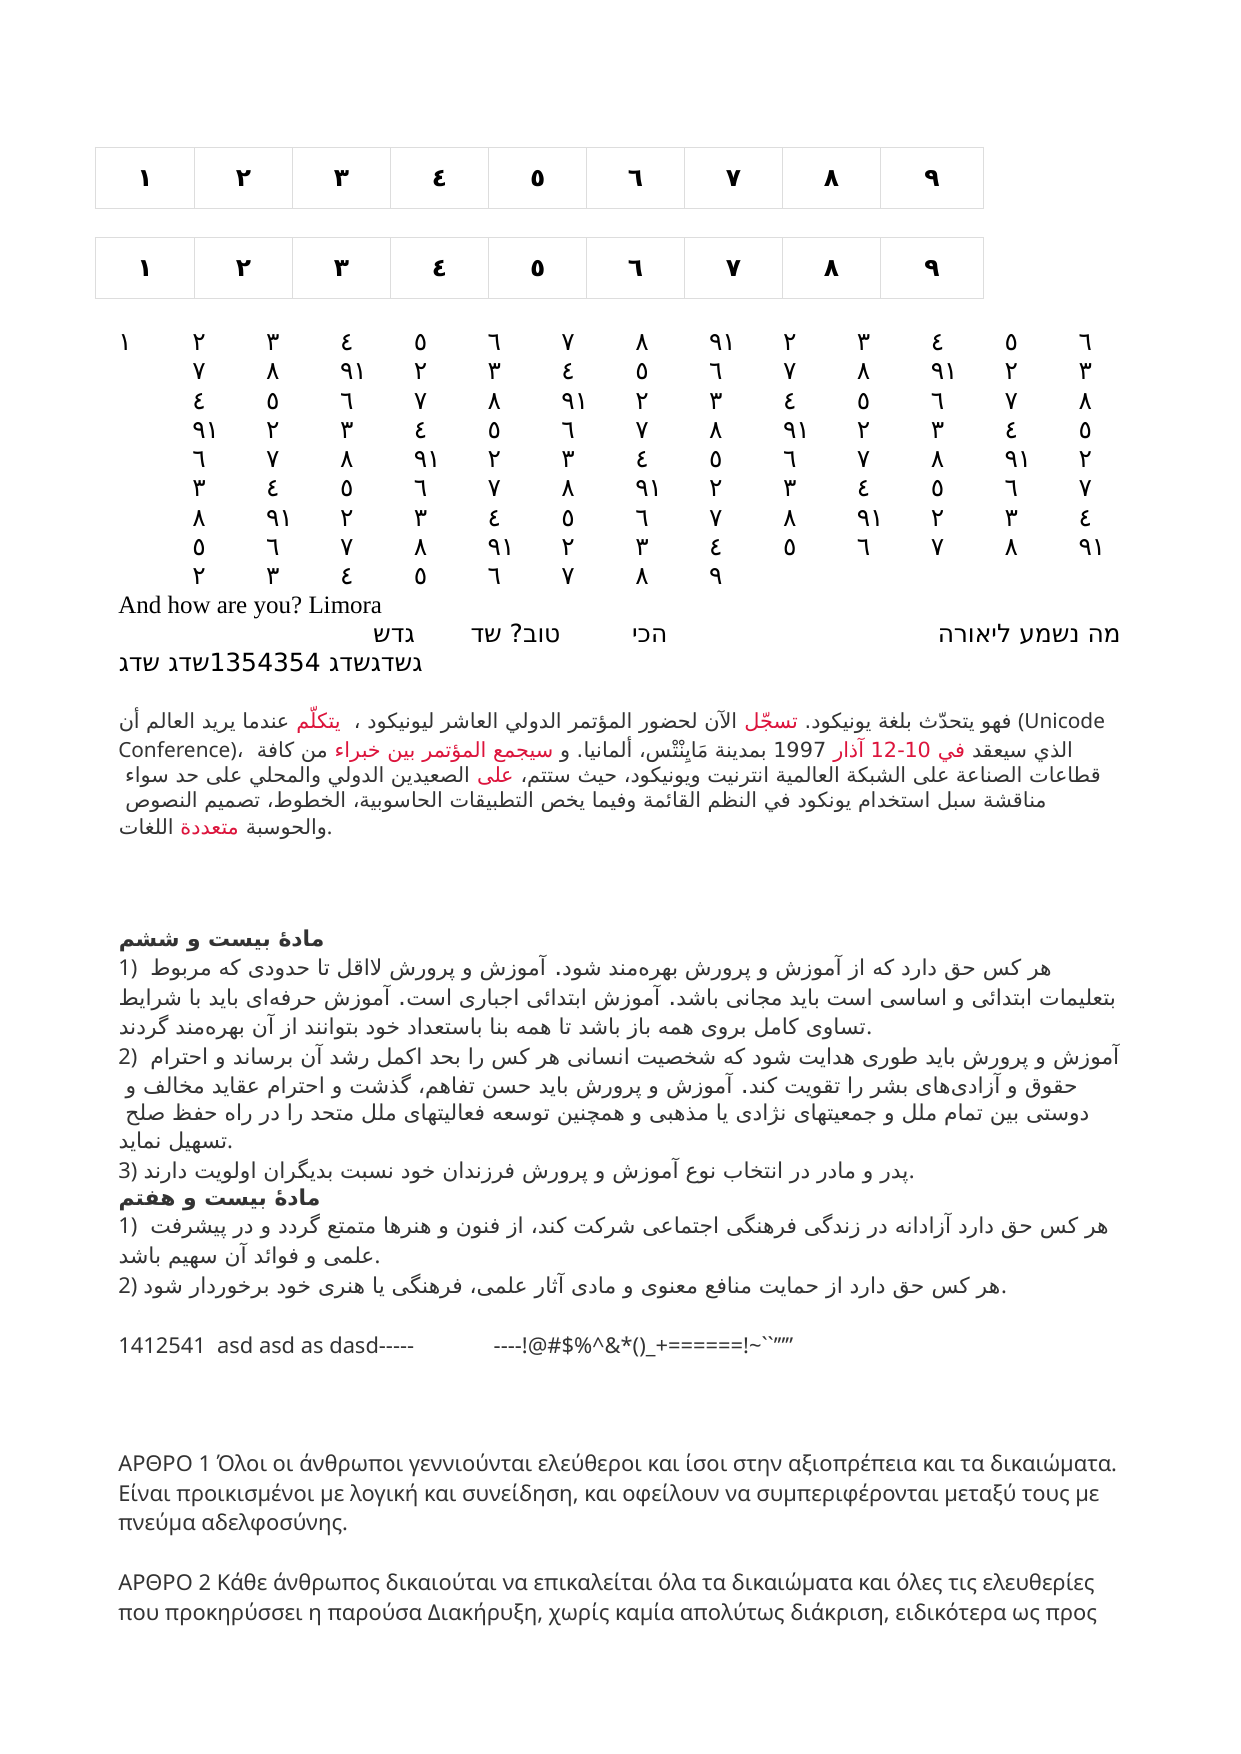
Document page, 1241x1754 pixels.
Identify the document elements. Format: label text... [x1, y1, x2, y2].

table_header ٨ [783, 148, 880, 208]
table_header ٥ [489, 148, 586, 208]
table_header ٩ [881, 238, 983, 298]
table_header ٣ [293, 148, 390, 208]
table_header ٥ [489, 238, 586, 298]
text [118, 1567, 1122, 1626]
table_header ٩ [881, 148, 983, 208]
table_header ٣ [293, 238, 390, 298]
text عندما يريد العالم أن ‪يتكلّم ‬ ، فهو يتحدّث بلغة يونيكود. تسجّل الآن لحضور المؤتمر الدولي العاشر ليونيكود (Unicode Conference)، الذي سيعقد في 10-12 آذار 1997 بمدينة مَايِنْتْس، ألمانيا. و سيجمع المؤتمر بين خبراء من كافة قطاعات الصناعة على الشبكة العالمية انترنيت ويونيكود، حيث ستتم، على الصعيدين الدولي والمحلي على حد سواء مناقشة سبل استخدام يونكود في النظم القائمة وفيما يخص التطبيقات الحاسوبية، الخطوط، تصميم النصوص والحوسبة متعددة اللغات. [118, 706, 1122, 840]
table_header ٢ [195, 148, 292, 208]
text ١ ٢ ٣ ٤ ٥ ٦ ٧ ٨ ٩١ ٢ ٣ ٤ ٥ ٦ ٧ ٨ ٩١ ٢ ٣ ٤ ٥ ٦ ٧ ٨ ٩١ ٢ ٣ ٤ ٥ ٦ ٧ ٨ ٩١ ٢ ٣ ٤ ٥ ٦ ٧ ٨ ٩١ ٢ ٣ ٤ ٥ ٦ ٧ ٨ ٩١ ٢ ٣ ٤ ٥ ٦ ٧ ٨ ٩١ ٢ ٣ ٤ ٥ ٦ ٧ ٨ ٩١ ٢ ٣ ٤ ٥ ٦ ٧ ٨ ٩١ ٢ ٣ ٤ ٥ ٦ ٧ ٨ ٩١ ٢ ٣ ٤ ٥ ٦ ٧ ٨ ٩١ ٢ ٣ ٤ ٥ ٦ ٧ ٨ ٩١ ٢ ٣ ٤ ٥ ٦ ٧ ٨ ٩١ ٢ ٣ ٤ ٥ ٦ ٧ ٨ ٩ [118, 327, 1122, 591]
text مادهٔ بیست و ششم 1) هر کس حق دارد که از آموزش و پرورش بهره‌مند شود. آموزش و پرورش لااقل تا حدودی که مربوط بتعلیمات ابتدائی و اساسی است باید مجانی باشد. آموزش ابتدائی اجباری است. آموزش حرفه‌ای باید با شرایط تساوی کامل بروی همه باز باشد تا همه بنا باستعداد خود بتوانند از آن بهره‌مند گردند. 2) آموزش و پرورش باید طوری هدایت شود که شخصیت انسانی هر کس را بحد اکمل رشد آن برساند و احترام حقوق و آزادی‌های بشر را تقویت کند. آموزش و پرورش باید حسن تفاهم، گذشت و احترام عقاید مخالف و دوستی بین تمام ملل و جمعیتهای نژادی یا مذهبی و همچنین توسعه فعالیتهای ملل متحد را در راه حفظ صلح تسهیل نماید. 3) پدر و مادر در انتخاب نوع آموزش و پرورش فرزندان خود نسبت بدیگران اولویت دارند. مادهٔ بیست و هفتم 1) هر کس حق دارد آزادانه در زندگی فرهنگی اجتماعی شرکت کند، از فنون و هنرها متمتع گردد و در پیشرفت علمی و فوائد آن سهیم باشد. 2) هر کس حق دارد از حمایت منافع معنوی و مادی آثار علمی، فرهنگی یا هنری خود برخوردار شود. [118, 927, 1122, 1300]
table_header ٧ [685, 148, 782, 208]
table_header ٢ [195, 238, 292, 298]
table_header ١ [96, 238, 194, 298]
table_header ١ [96, 148, 194, 208]
text 1412541 asd asd as dasd----- ----!@#$%^&*()_+======!~``’”” [118, 1329, 1122, 1359]
table_header ٧ [685, 238, 782, 298]
table_header ٤ [391, 148, 488, 208]
table_header ٦ [587, 148, 684, 208]
text ΑΡΘΡΟ 1 Όλοι οι άνθρωποι γεννιούνται ελεύθεροι και ίσοι στην αξιοπρέπεια και τα δικαιώματα. Είναι προικισμένοι με λογική και συνείδηση, και οφείλουν να συμπεριφέρονται μεταξύ τους με πνεύμα αδελφοσύνης. [118, 1448, 1122, 1537]
text מה נשמע ליאורה הכי טוב? שד גדש גשדגשדג 1354354שדג שדג [118, 619, 1122, 678]
table_header ٦ [587, 238, 684, 298]
table_header ٨ [783, 238, 880, 298]
table_header ٤ [391, 238, 488, 298]
text And how are you? Limora [118, 591, 1122, 619]
